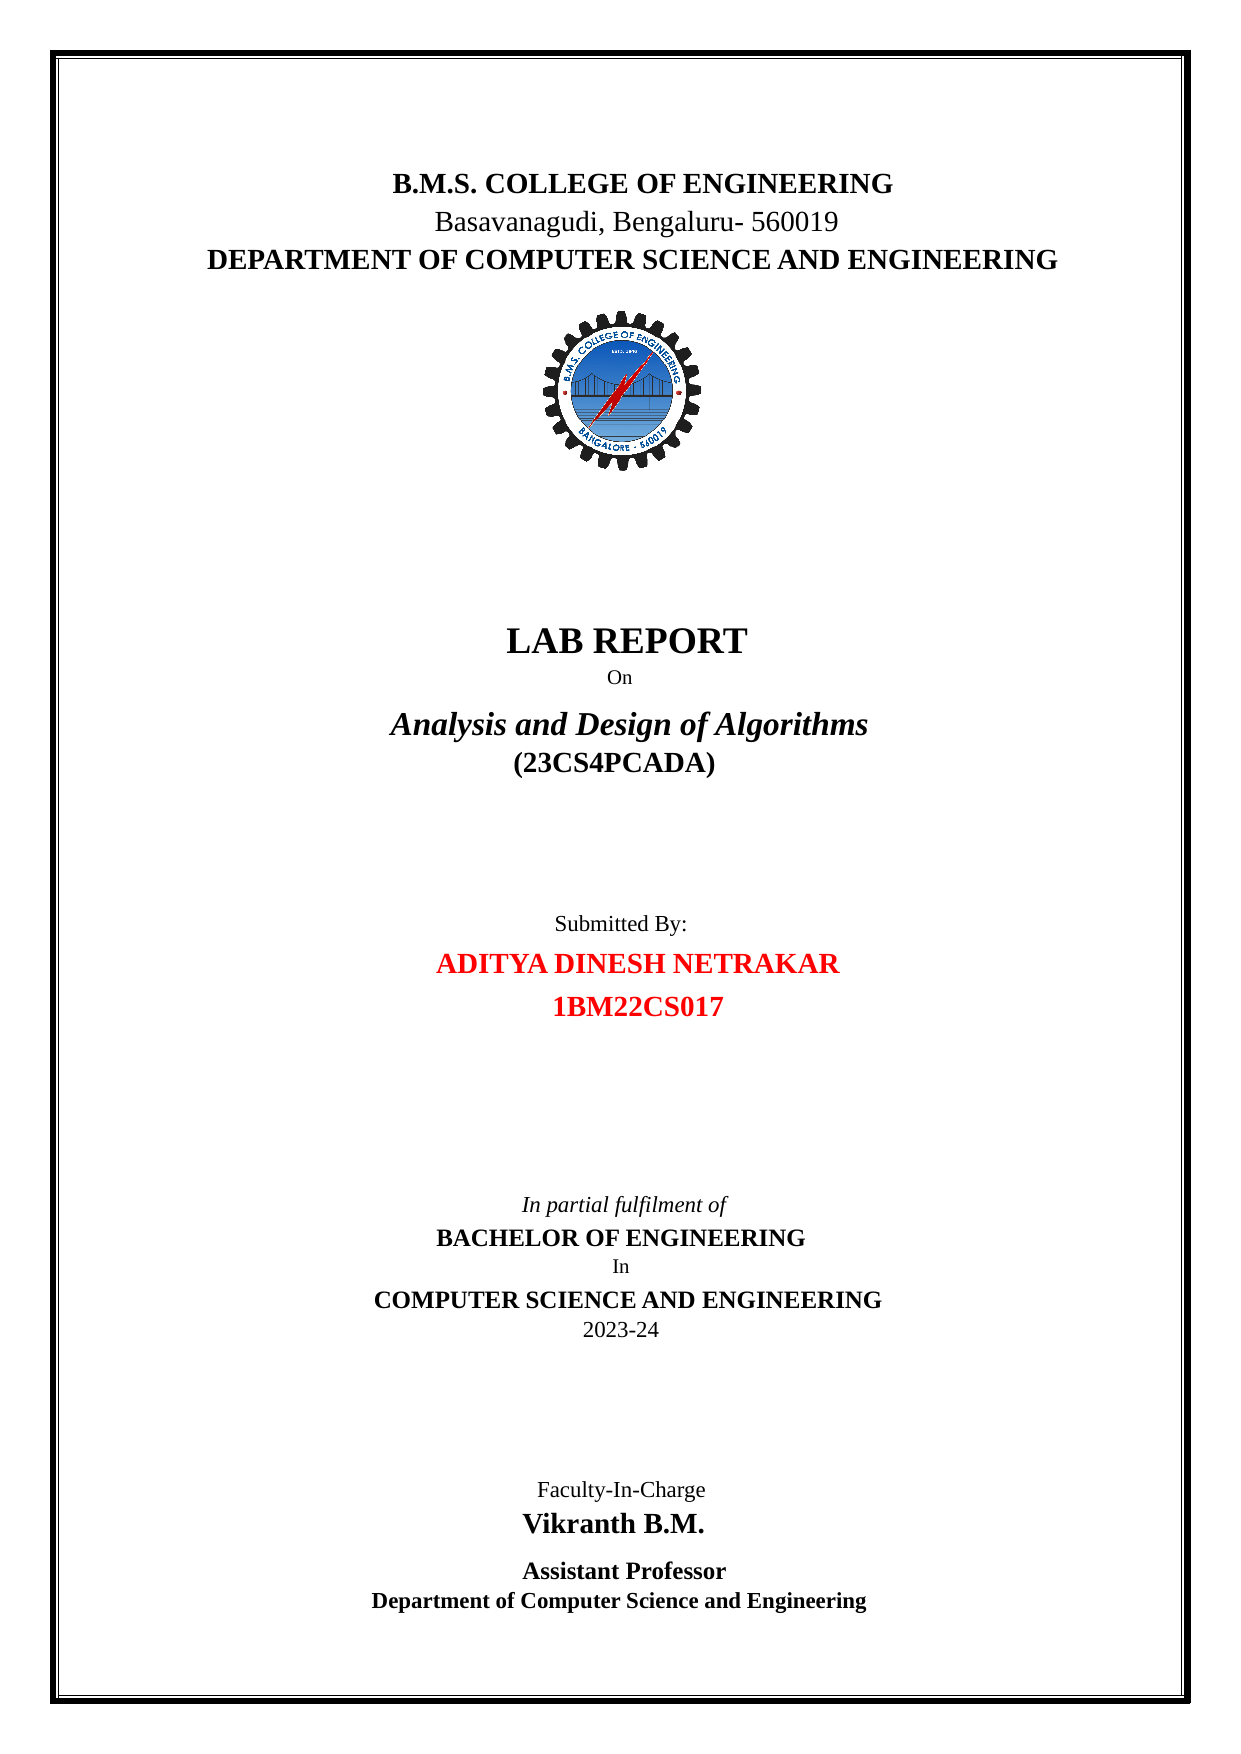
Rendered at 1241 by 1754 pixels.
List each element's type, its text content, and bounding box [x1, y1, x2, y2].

picture [538, 311, 703, 474]
text Faculty-In-Charge [104, 1477, 1127, 1503]
text ADITYA DINESH NETRAKAR [148, 946, 1127, 979]
subtitle Assistant Professor [148, 1556, 1127, 1584]
text In partial fulfilment of [150, 1191, 1127, 1217]
text LAB REPORT [150, 618, 1127, 662]
text BACHELOR OF ENGINEERING [148, 1223, 1127, 1251]
text Basavanagudi, Bengaluru- 560019 [150, 204, 1127, 238]
text 1BM22CS017 [148, 989, 1127, 1023]
text B.M.S. COLLEGE OF ENGINEERING [148, 166, 1127, 199]
text 2023-24 [104, 1316, 1080, 1342]
text In [148, 1254, 664, 1278]
subtitle COMPUTER SCIENCE AND ENGINEERING [148, 1285, 1127, 1314]
text On [148, 665, 664, 689]
text Submitted By: [148, 910, 1127, 936]
subtitle (23CS4PCADA) [148, 745, 1127, 779]
text Analysis and Design of Algorithms [150, 704, 1127, 742]
text Department of Computer Science and Engineering [148, 1587, 1127, 1613]
text Vikranth B.M. [102, 1506, 1125, 1540]
subtitle DEPARTMENT OF COMPUTER SCIENCE AND ENGINEERING [148, 242, 1127, 276]
